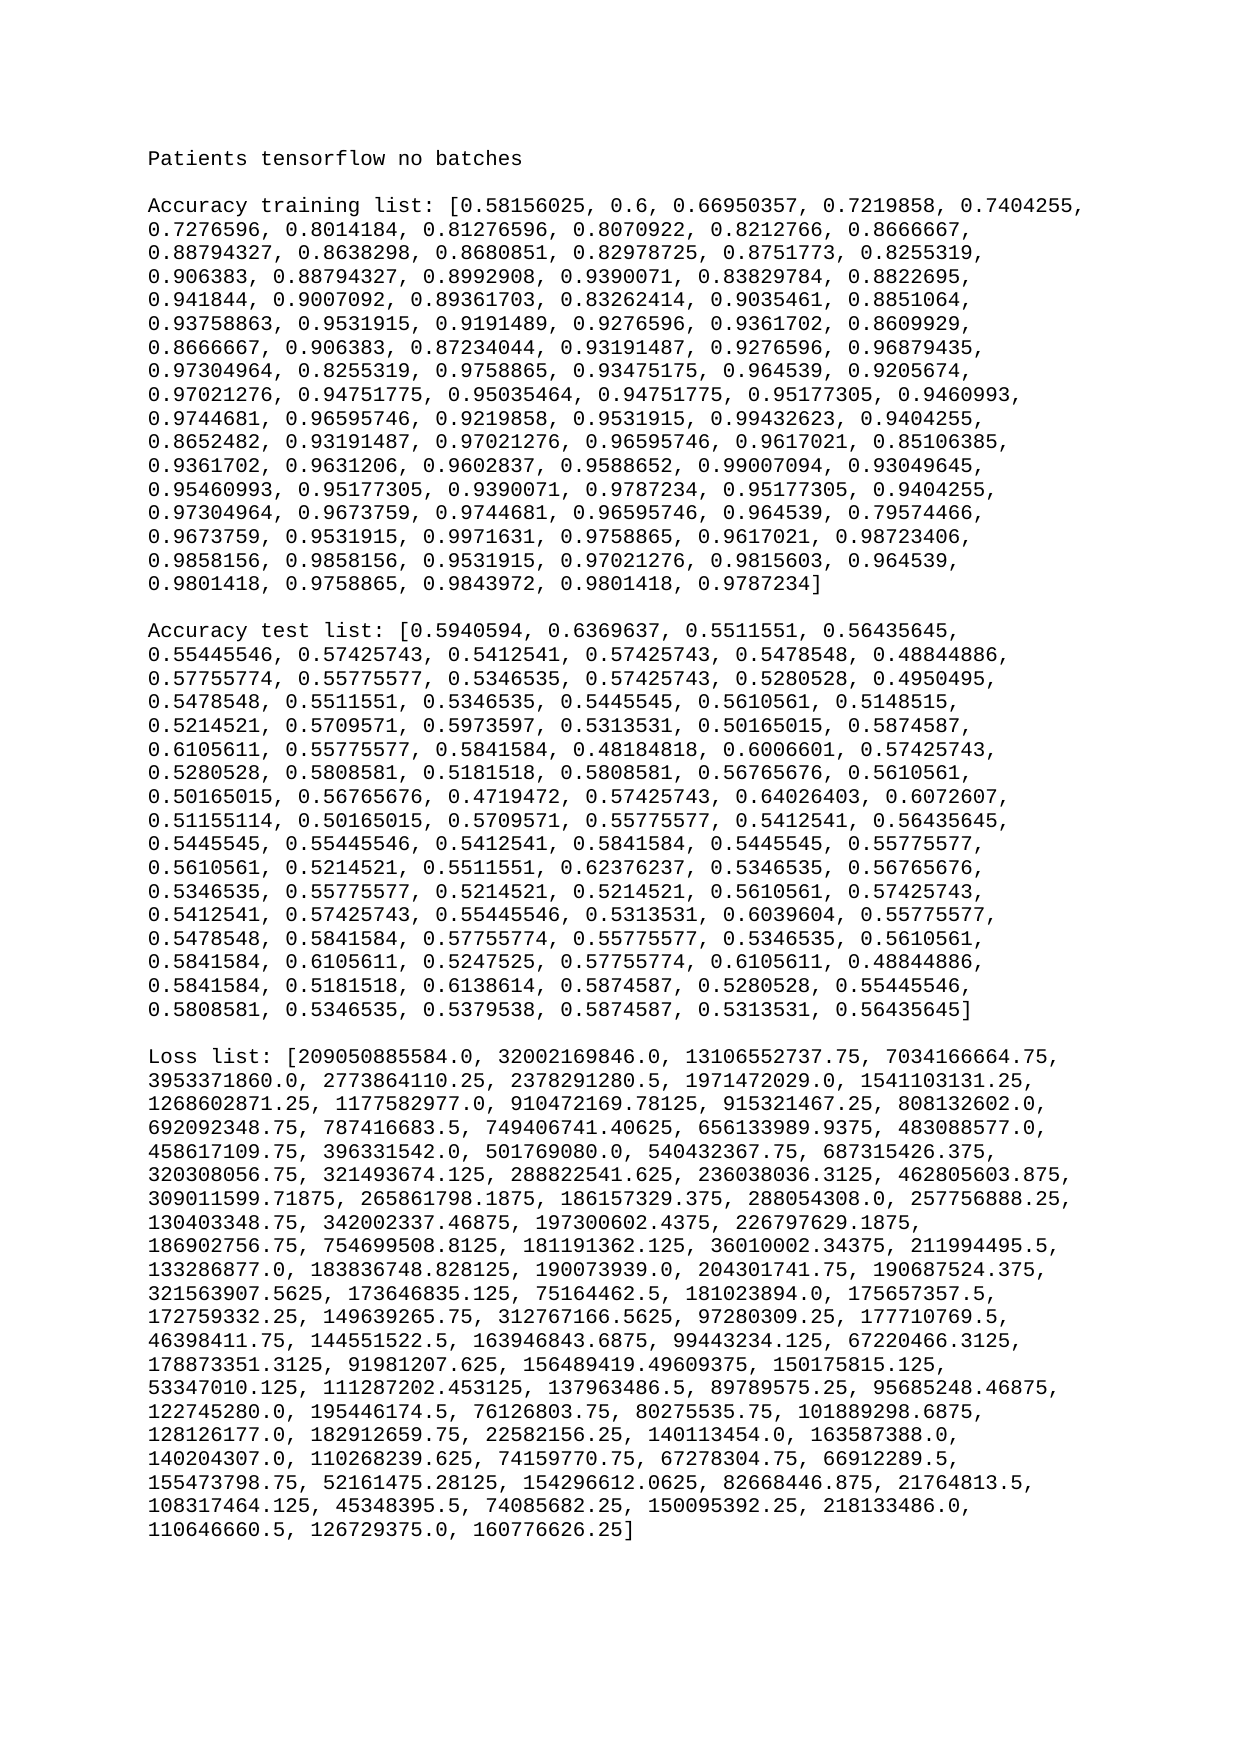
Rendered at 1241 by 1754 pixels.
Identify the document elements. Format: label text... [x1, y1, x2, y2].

text Loss list: [209050885584.0, 32002169846.0, 13106552737.75, 7034166664.75, 3953371860.0, 2773864110.25, 2378291280.5, 1971472029.0, 1541103131.25, 1268602871.25, 1177582977.0, 910472169.78125, 915321467.25, 808132602.0, 692092348.75, 787416683.5, 749406741.40625, 656133989.9375, 483088577.0, 458617109.75, 396331542.0, 501769080.0, 540432367.75, 687315426.375, 320308056.75, 321493674.125, 288822541.625, 236038036.3125, 462805603.875, 309011599.71875, 265861798.1875, 186157329.375, 288054308.0, 257756888.25, 130403348.75, 342002337.46875, 197300602.4375, 226797629.1875, 186902756.75, 754699508.8125, 181191362.125, 36010002.34375, 211994495.5, 133286877.0, 183836748.828125, 190073939.0, 204301741.75, 190687524.375, 321563907.5625, 173646835.125, 75164462.5, 181023894.0, 175657357.5, 172759332.25, 149639265.75, 312767166.5625, 97280309.25, 177710769.5, 46398411.75, 144551522.5, 163946843.6875, 99443234.125, 67220466.3125, 178873351.3125, 91981207.625, 156489419.49609375, 150175815.125, 53347010.125, 111287202.453125, 137963486.5, 89789575.25, 95685248.46875, 122745280.0, 195446174.5, 76126803.75, 80275535.75, 101889298.6875, 128126177.0, 182912659.75, 22582156.25, 140113454.0, 163587388.0, 140204307.0, 110268239.625, 74159770.75, 67278304.75, 66912289.5, 155473798.75, 52161475.28125, 154296612.0625, 82668446.875, 21764813.5, 108317464.125, 45348395.5, 74085682.25, 150095392.25, 218133486.0, 110646660.5, 126729375.0, 160776626.25] [148, 1046, 1093, 1543]
text Accuracy test list: [0.5940594, 0.6369637, 0.5511551, 0.56435645, 0.55445546, 0.57425743, 0.5412541, 0.57425743, 0.5478548, 0.48844886, 0.57755774, 0.55775577, 0.5346535, 0.57425743, 0.5280528, 0.4950495, 0.5478548, 0.5511551, 0.5346535, 0.5445545, 0.5610561, 0.5148515, 0.5214521, 0.5709571, 0.5973597, 0.5313531, 0.50165015, 0.5874587, 0.6105611, 0.55775577, 0.5841584, 0.48184818, 0.6006601, 0.57425743, 0.5280528, 0.5808581, 0.5181518, 0.5808581, 0.56765676, 0.5610561, 0.50165015, 0.56765676, 0.4719472, 0.57425743, 0.64026403, 0.6072607, 0.51155114, 0.50165015, 0.5709571, 0.55775577, 0.5412541, 0.56435645, 0.5445545, 0.55445546, 0.5412541, 0.5841584, 0.5445545, 0.55775577, 0.5610561, 0.5214521, 0.5511551, 0.62376237, 0.5346535, 0.56765676, 0.5346535, 0.55775577, 0.5214521, 0.5214521, 0.5610561, 0.57425743, 0.5412541, 0.57425743, 0.55445546, 0.5313531, 0.6039604, 0.55775577, 0.5478548, 0.5841584, 0.57755774, 0.55775577, 0.5346535, 0.5610561, 0.5841584, 0.6105611, 0.5247525, 0.57755774, 0.6105611, 0.48844886, 0.5841584, 0.5181518, 0.6138614, 0.5874587, 0.5280528, 0.55445546, 0.5808581, 0.5346535, 0.5379538, 0.5874587, 0.5313531, 0.56435645] [148, 621, 1093, 1022]
text Accuracy training list: [0.58156025, 0.6, 0.66950357, 0.7219858, 0.7404255, 0.7276596, 0.8014184, 0.81276596, 0.8070922, 0.8212766, 0.8666667, 0.88794327, 0.8638298, 0.8680851, 0.82978725, 0.8751773, 0.8255319, 0.906383, 0.88794327, 0.8992908, 0.9390071, 0.83829784, 0.8822695, 0.941844, 0.9007092, 0.89361703, 0.83262414, 0.9035461, 0.8851064, 0.93758863, 0.9531915, 0.9191489, 0.9276596, 0.9361702, 0.8609929, 0.8666667, 0.906383, 0.87234044, 0.93191487, 0.9276596, 0.96879435, 0.97304964, 0.8255319, 0.9758865, 0.93475175, 0.964539, 0.9205674, 0.97021276, 0.94751775, 0.95035464, 0.94751775, 0.95177305, 0.9460993, 0.9744681, 0.96595746, 0.9219858, 0.9531915, 0.99432623, 0.9404255, 0.8652482, 0.93191487, 0.97021276, 0.96595746, 0.9617021, 0.85106385, 0.9361702, 0.9631206, 0.9602837, 0.9588652, 0.99007094, 0.93049645, 0.95460993, 0.95177305, 0.9390071, 0.9787234, 0.95177305, 0.9404255, 0.97304964, 0.9673759, 0.9744681, 0.96595746, 0.964539, 0.79574466, 0.9673759, 0.9531915, 0.9971631, 0.9758865, 0.9617021, 0.98723406, 0.9858156, 0.9858156, 0.9531915, 0.97021276, 0.9815603, 0.964539, 0.9801418, 0.9758865, 0.9843972, 0.9801418, 0.9787234] [148, 195, 1093, 597]
text Patients tensorflow no batches [148, 148, 1093, 171]
